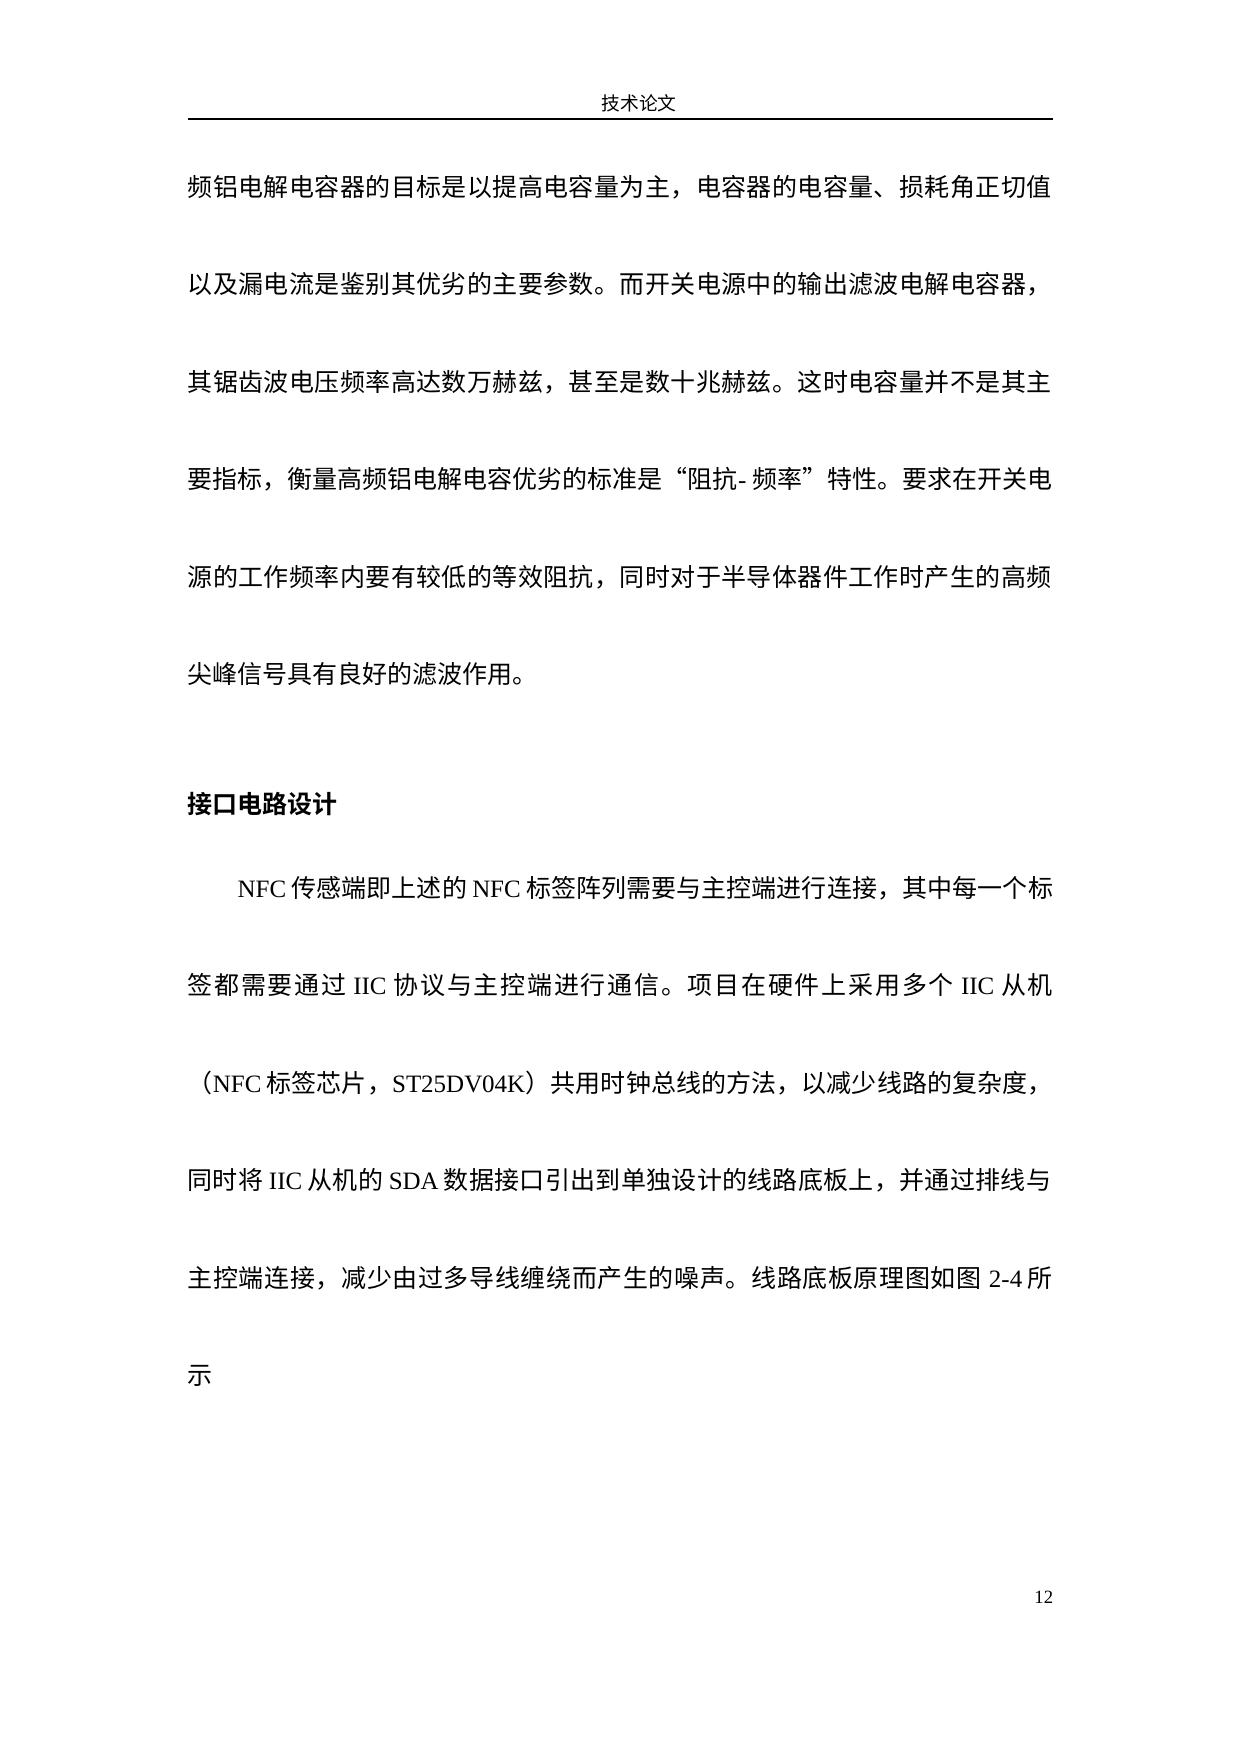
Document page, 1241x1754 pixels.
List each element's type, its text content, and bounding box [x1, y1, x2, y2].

text NFC传感端即上述的NFC标签阵列需要与主控端进行连接，其中每一个标签都需要通过IIC协议与主控端进行通信。项目在硬件上采用多个IIC从机（NFC标签芯片，ST25DV04K）共用时钟总线的方法，以减少线路的复杂度，同时将IIC从机的SDA数据接口引出到单独设计的线路底板上，并通过排线与主控端连接，减少由过多导线缠绕而产生的噪声。线路底板原理图如图2-4所示 [187, 854, 1053, 1406]
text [187, 153, 1053, 706]
text 接口电路设计 [187, 771, 1053, 836]
